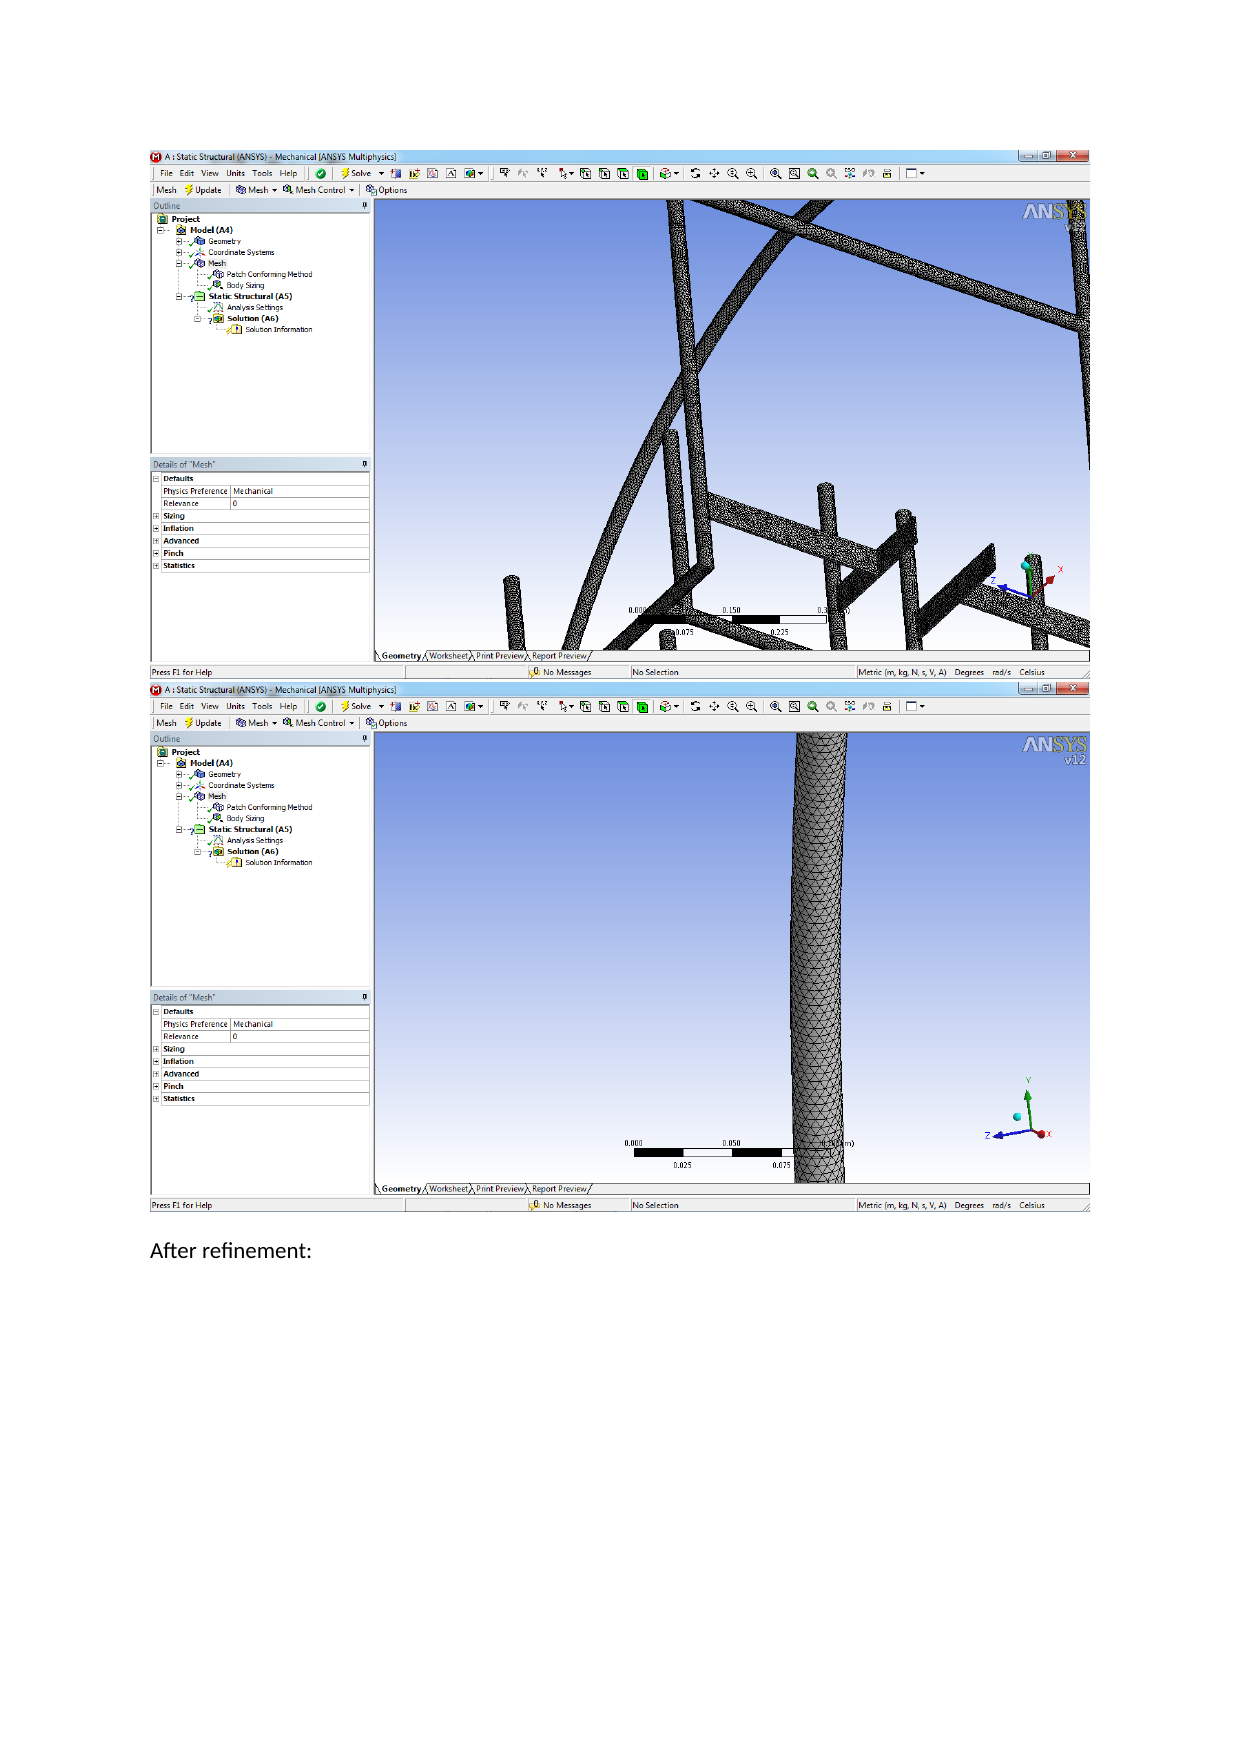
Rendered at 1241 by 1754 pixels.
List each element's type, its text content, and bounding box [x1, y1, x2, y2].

text After refinement: [150, 1236, 1090, 1264]
picture [150, 150, 1091, 679]
picture [150, 682, 1091, 1212]
